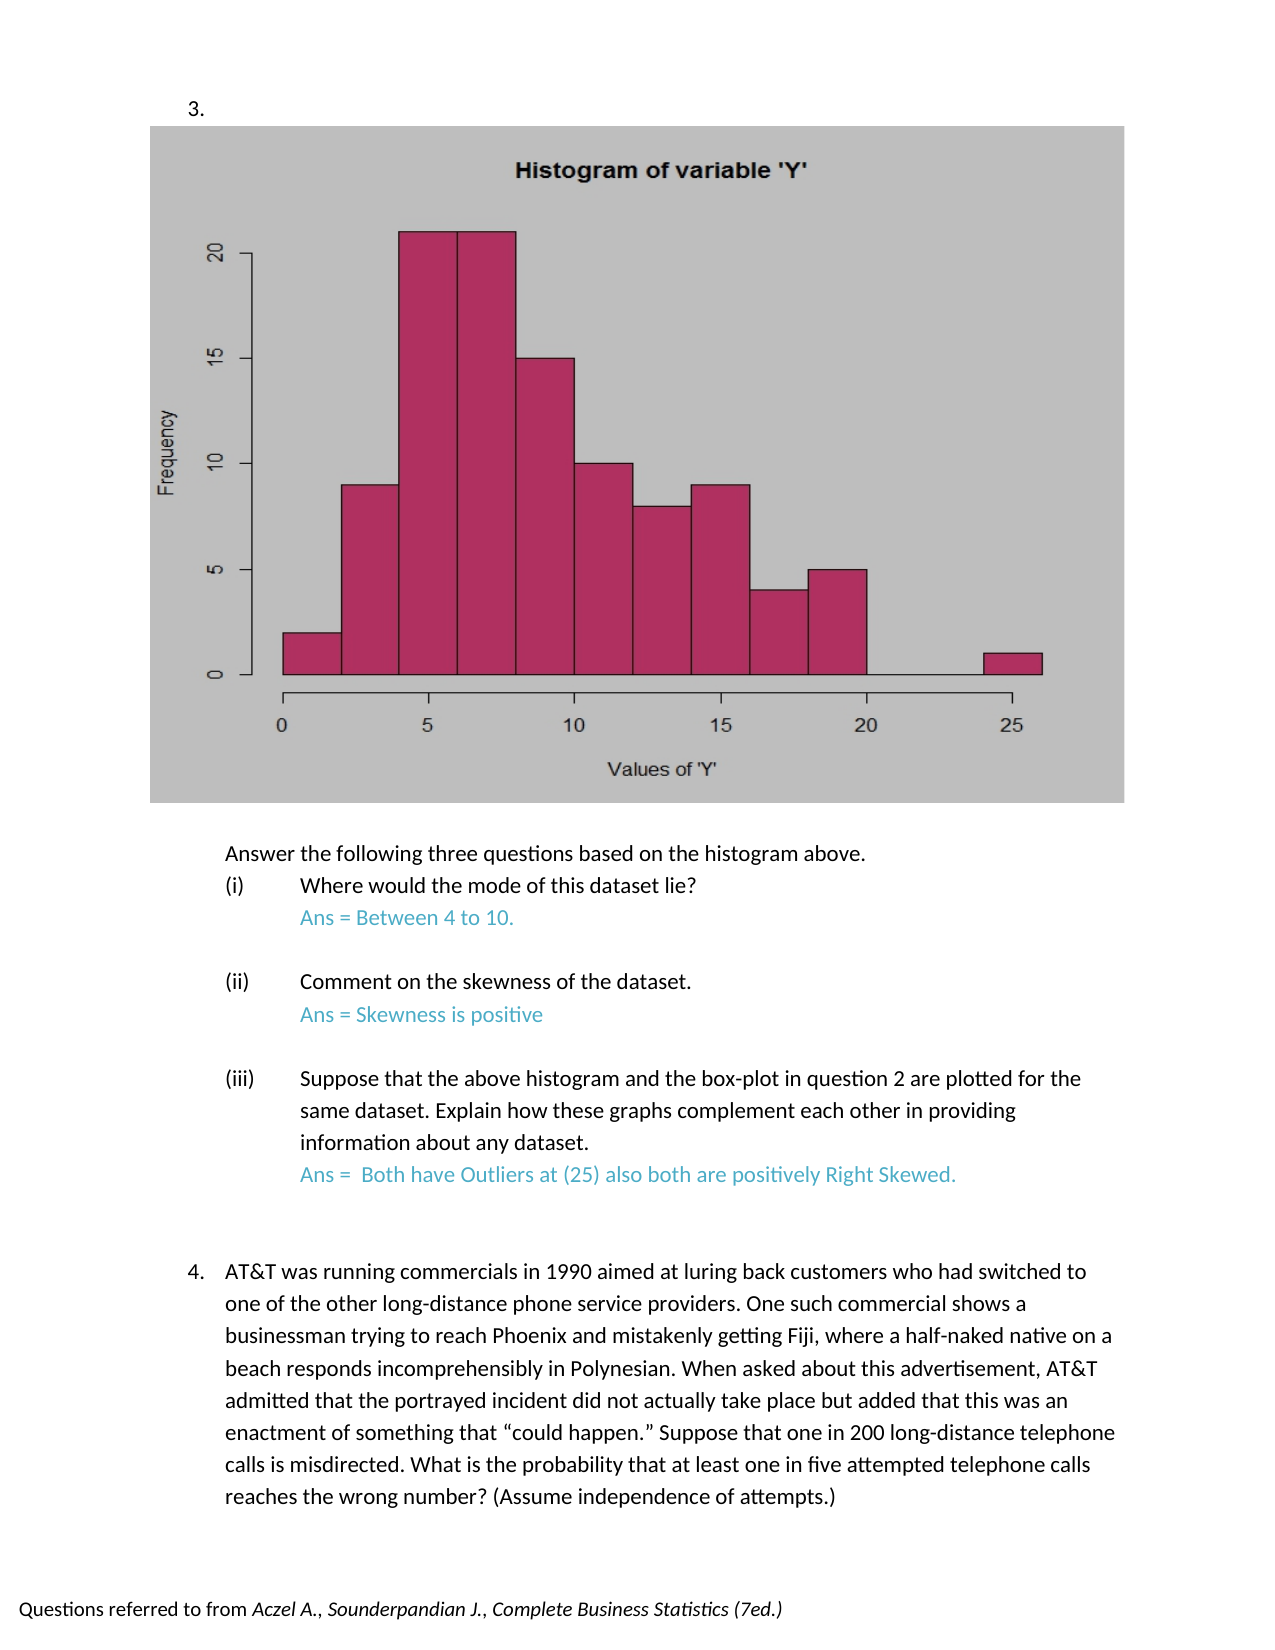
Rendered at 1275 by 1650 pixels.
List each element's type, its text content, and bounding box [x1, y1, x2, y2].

list Ans = Between 4 to 10. [300, 903, 1125, 931]
picture [150, 126, 1125, 803]
list Ans = Skewness is positive [300, 1000, 1125, 1028]
list Answer the following three questions based on the histogram above. [225, 839, 1125, 867]
list Ans = Both have Outliers at (25) also both are positively Right Skewed. [300, 1161, 1125, 1189]
list AT&T was running commercials in 1990 aimed at luring back customers who had switched to one of the other long-distance phone service providers. One such commercial shows a businessman trying to reach Phoenix and mistakenly getting Fiji, where a half-naked native on a beach responds incomprehensibly in Polynesian. When asked about this advertisement, AT&T admitted that the portrayed incident did not actually take place but added that this was an enactment of something that “could happen.” Suppose that one in 200 long-distance telephone calls is misdirected. What is the probability that at least one in five attempted telephone calls reaches the wrong number? (Assume independence of attempts.) [187, 1257, 1125, 1511]
list Comment on the skewness of the dataset. [225, 967, 1125, 996]
list Where would the mode of this dataset lie? [225, 871, 1125, 899]
list Suppose that the above histogram and the box-plot in question 2 are plotted for the same dataset. Explain how these graphs complement each other in providing information about any dataset. [225, 1064, 1125, 1156]
